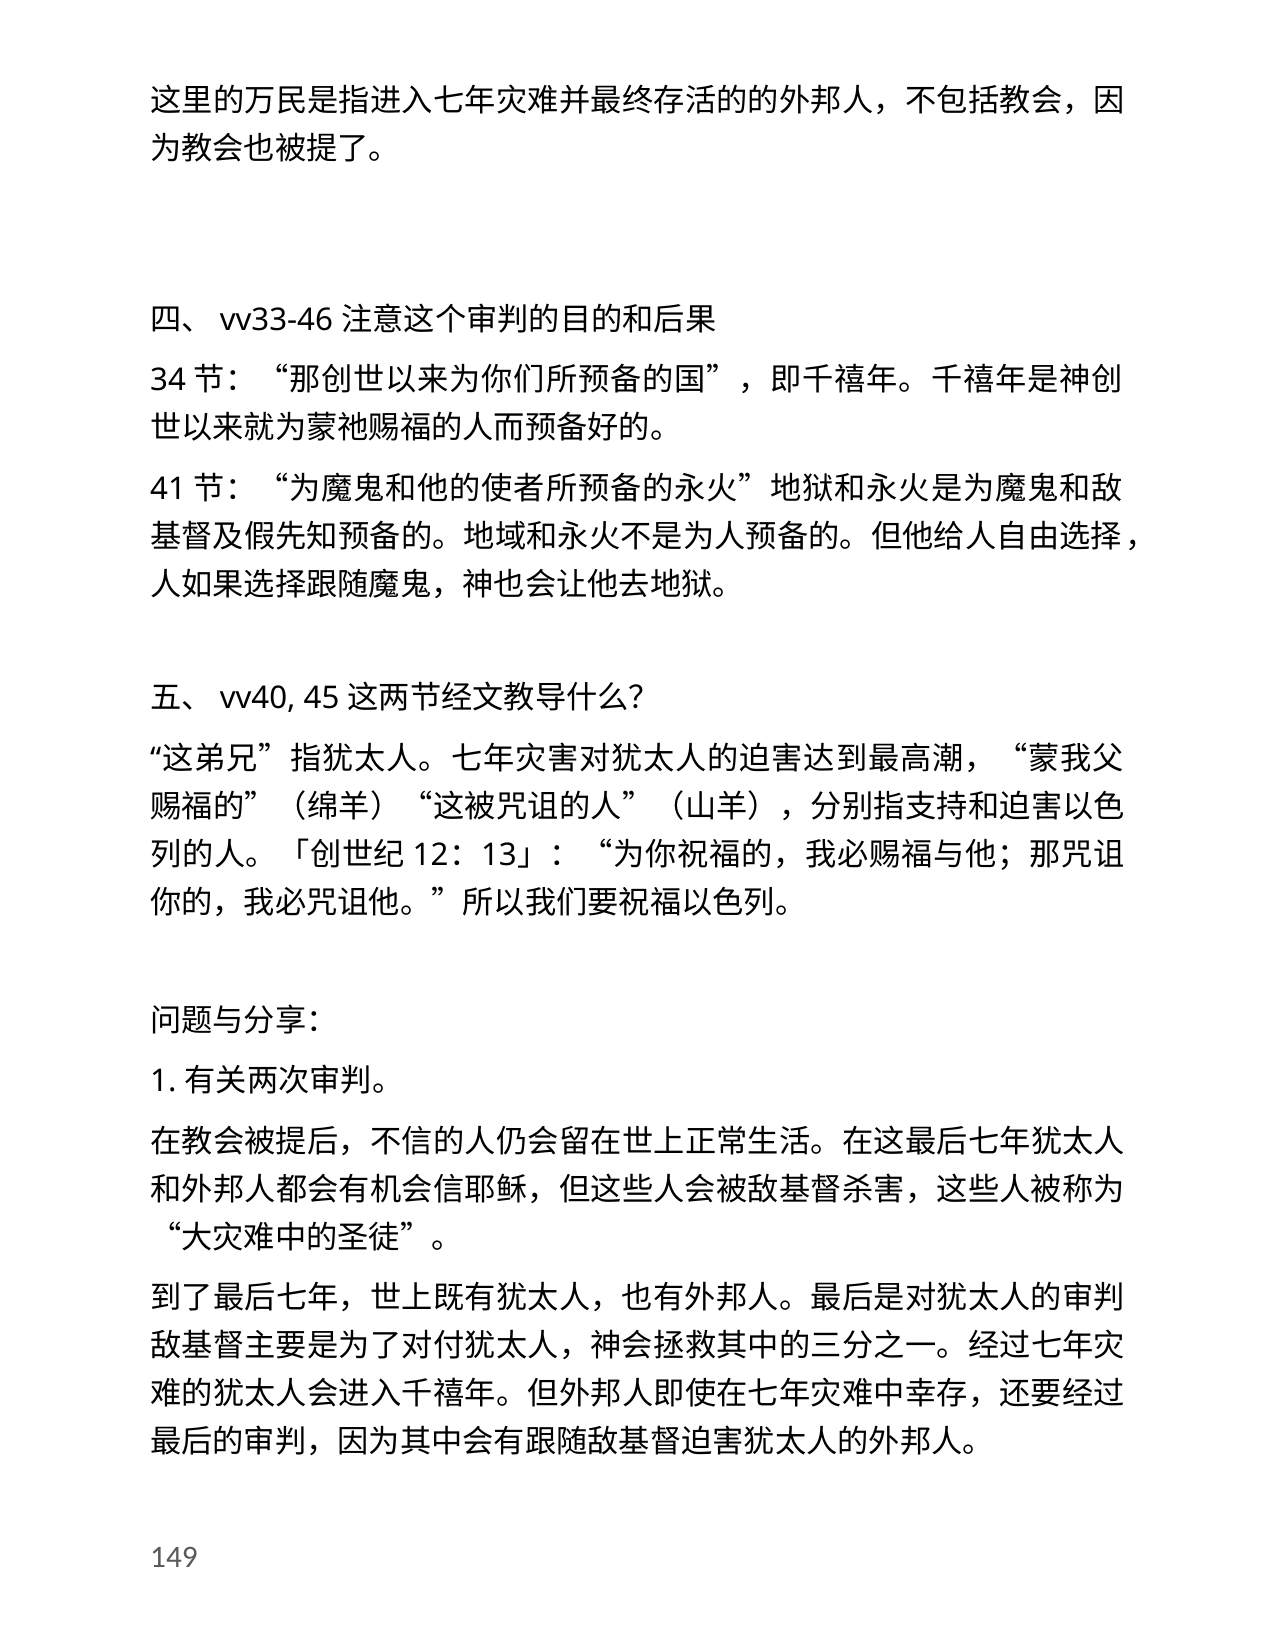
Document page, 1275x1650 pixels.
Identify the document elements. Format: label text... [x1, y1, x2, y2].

text 到了最后七年，世上既有犹太人，也有外邦人。最后是对犹太人的审判敌基督主要是为了对付犹太人，神会拯救其中的三分之一。经过七年灾难的犹太人会进入千禧年。但外邦人即使在七年灾难中幸存，还要经过最后的审判，因为其中会有跟随敌基督迫害犹太人的外邦人。 [150, 1272, 1125, 1461]
text 1. 有关两次审判。 [150, 1055, 1125, 1101]
text “这弟兄”指犹太人。七年灾害对犹太人的迫害达到最高潮，“蒙我父赐福的”（绵羊）“这被咒诅的人”（山羊），分别指支持和迫害以色列的人。「创世纪12：13」：“为你祝福的，我必赐福与他；那咒诅你的，我必咒诅他。”所以我们要祝福以色列。 [150, 733, 1125, 922]
text 四、 vv33-46 注意这个审判的目的和后果 [150, 294, 1125, 339]
text 问题与分享： [150, 995, 1125, 1040]
text 这里的万民是指进入七年灾难并最终存活的的外邦人，不包括教会，因为教会也被提了。 [150, 75, 1125, 168]
text 41节：“为魔鬼和他的使者所预备的永火”地狱和永火是为魔鬼和敌基督及假先知预备的。地域和永火不是为人预备的。但他给人自由选择，人如果选择跟随魔鬼，神也会让他去地狱。 [150, 463, 1125, 604]
text 五、 vv40, 45 这两节经文教导什么？ [150, 672, 1125, 718]
text 在教会被提后，不信的人仍会留在世上正常生活。在这最后七年犹太人和外邦人都会有机会信耶稣，但这些人会被敌基督杀害，这些人被称为“大灾难中的圣徒”。 [150, 1116, 1125, 1257]
text 34节：“那创世以来为你们所预备的国”，即千禧年。千禧年是神创世以来就为蒙祂赐福的人而预备好的。 [150, 354, 1125, 448]
